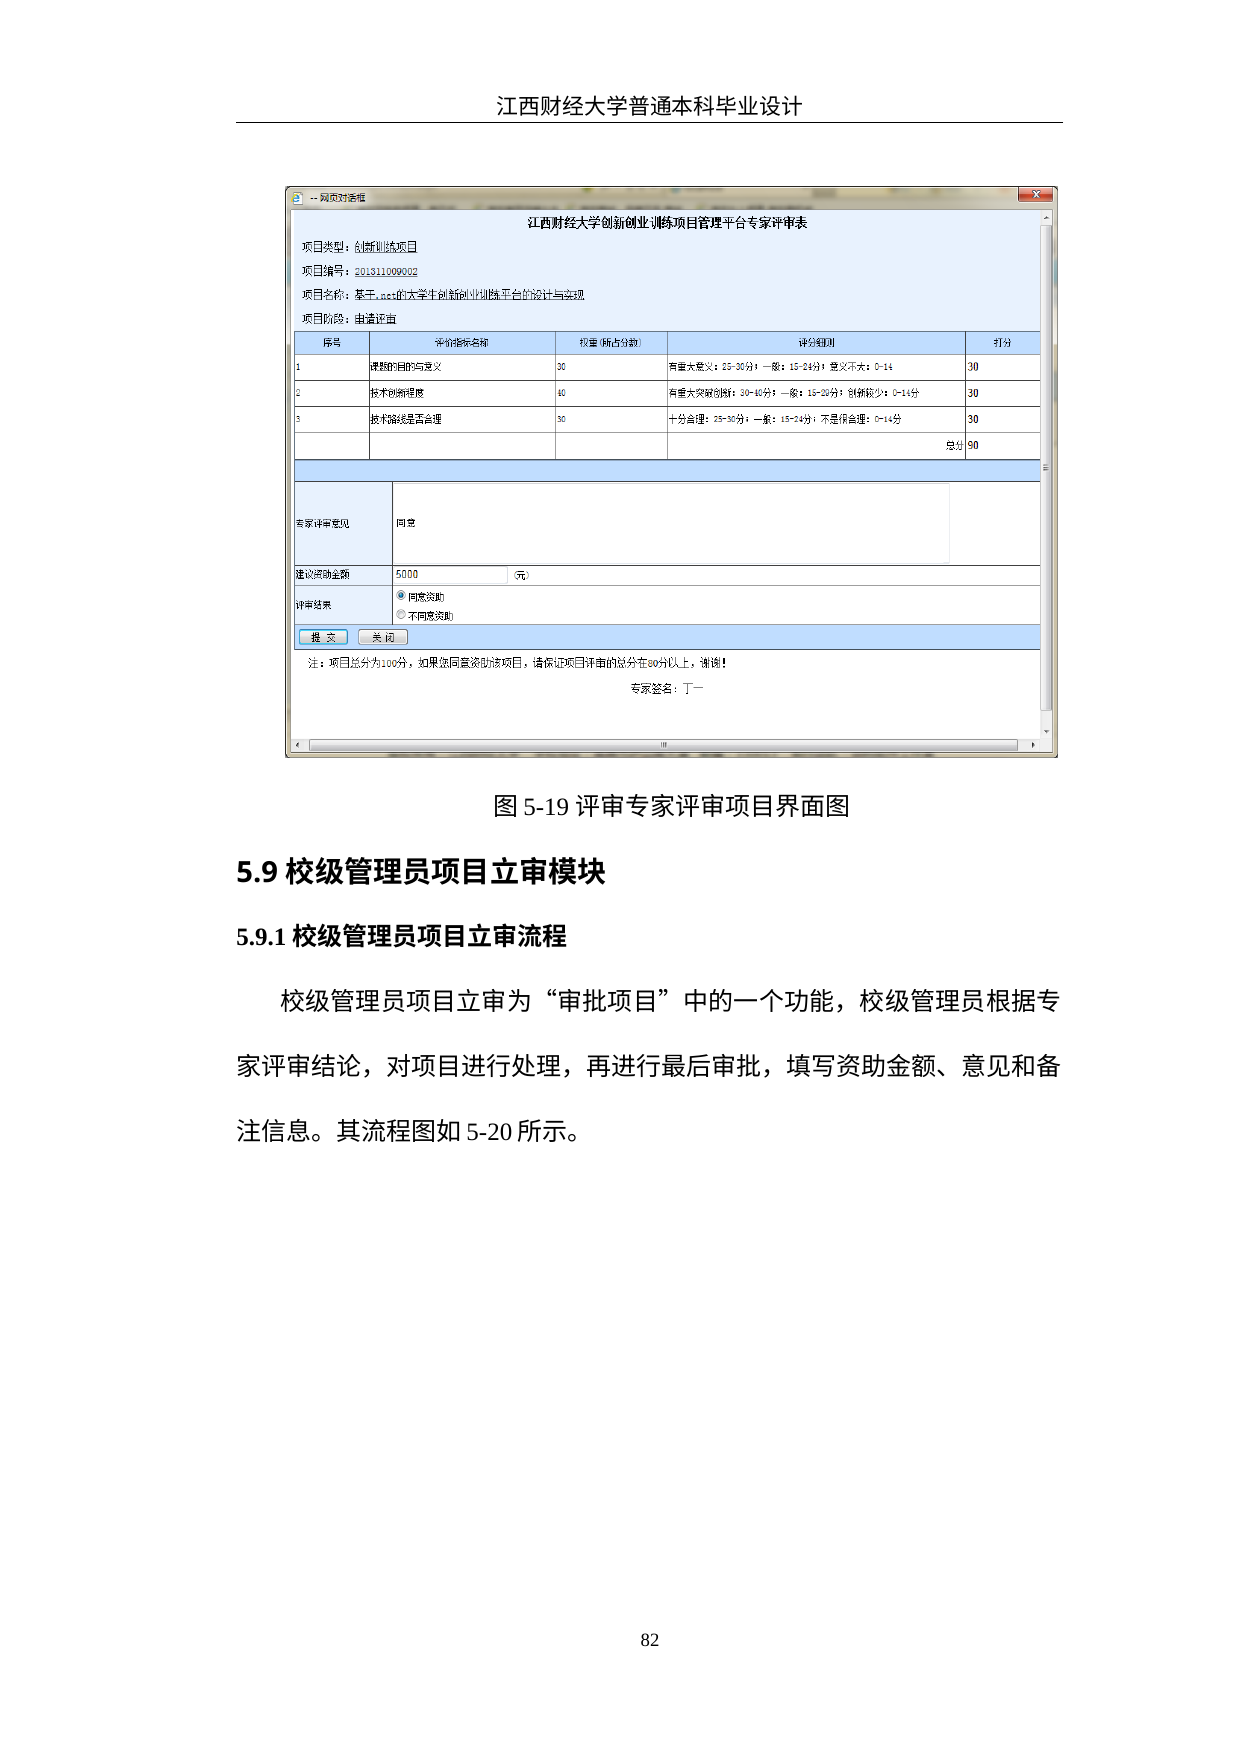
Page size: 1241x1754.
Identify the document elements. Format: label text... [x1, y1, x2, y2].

subtitle 5.9 校级管理员项目立审模块 [236, 837, 1063, 902]
subtitle 5.9.1 校级管理员项目立审流程 [236, 902, 1063, 967]
text 校级管理员项目立审为“审批项目”中的一个功能，校级管理员根据专家评审结论，对项目进行处理，再进行最后审批，填写资助金额、意见和备注信息。其流程图如5-20所示。 [236, 967, 1063, 1162]
picture [285, 186, 1058, 758]
text 图5-19 评审专家评审项目界面图 [236, 772, 1063, 837]
